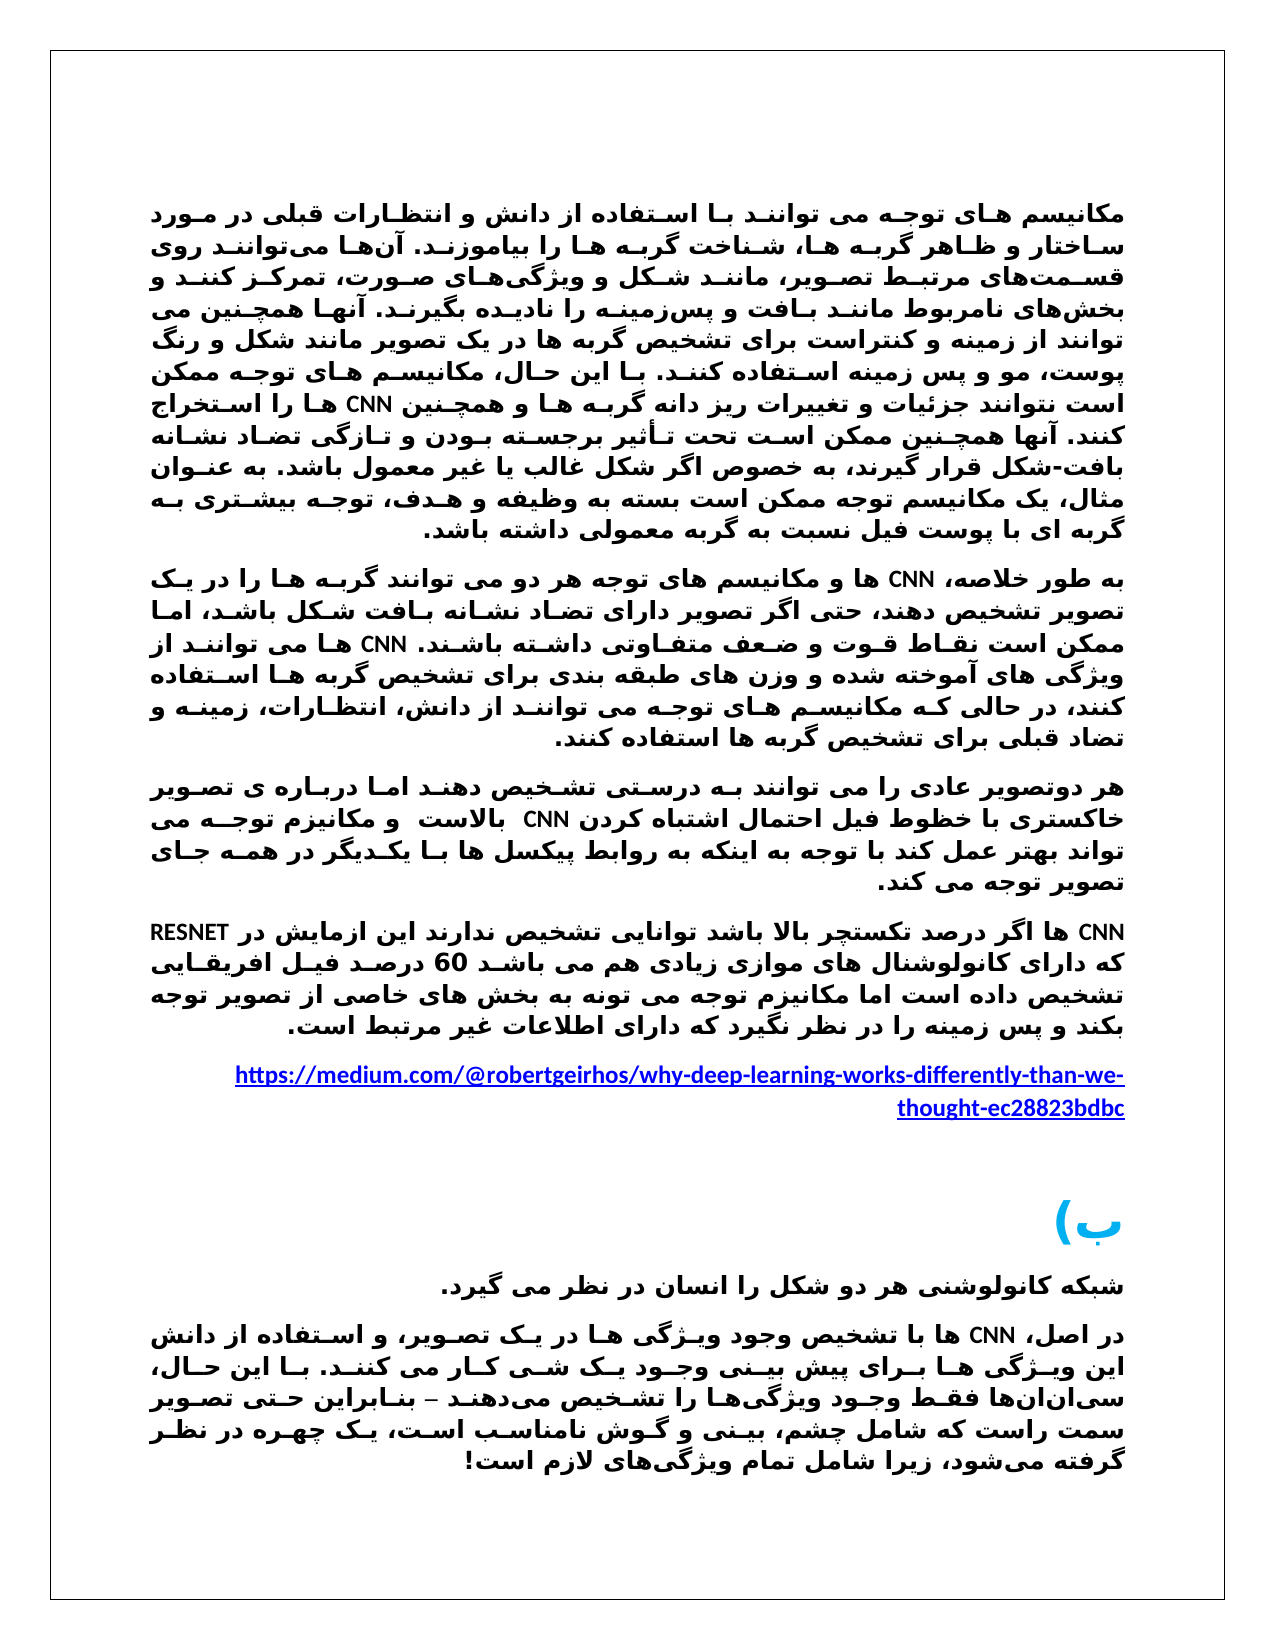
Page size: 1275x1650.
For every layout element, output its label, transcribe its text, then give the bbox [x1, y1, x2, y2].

text هر دوتصویر عادی را می توانند به درستی تشخیص دهند اما درباره ی تصویر خاکستری با خظوط فیل احتمال اشتباه کردن CNN بالاست و مکانیزم توجه می تواند بهتر عمل کند با توجه به اینکه به روابط پیکسل ها با یکدیگر در همه جای تصویر توجه می کند. [150, 772, 1125, 897]
text به طور خلاصه، CNN ها و مکانیسم های توجه هر دو می توانند گربه ها را در یک تصویر تشخیص دهند، حتی اگر تصویر دارای تضاد نشانه بافت شکل باشد، اما ممکن است نقاط قوت و ضعف متفاوتی داشته باشند. CNN ها می توانند از ویژگی های آموخته شده و وزن های طبقه بندی برای تشخیص گربه ها استفاده کنند، در حالی که مکانیسم های توجه می توانند از دانش، انتظارات، زمینه و تضاد قبلی برای تشخیص گربه ها استفاده کنند. [150, 564, 1125, 753]
text https://medium.com/@robertgeirhos/why-deep-learning-works-differently-than-we-thought-ec28823bdbc [150, 1059, 1125, 1123]
text ب) [150, 1192, 1125, 1250]
text مکانیسم های توجه می توانند با استفاده از دانش و انتظارات قبلی در مورد ساختار و ظاهر گربه ها، شناخت گربه ها را بیاموزند. آن‌ها می‌توانند روی قسمت‌های مرتبط تصویر، مانند شکل و ویژگی‌های صورت، تمرکز کنند و بخش‌های نامربوط مانند بافت و پس‌زمینه را نادیده بگیرند. آنها همچنین می توانند از زمینه و کنتراست برای تشخیص گربه ها در یک تصویر مانند شکل و رنگ پوست، مو و پس زمینه استفاده کنند. با این حال، مکانیسم های توجه ممکن است نتوانند جزئیات و تغییرات ریز دانه گربه ها و همچنین CNN ها را استخراج کنند. آنها همچنین ممکن است تحت تأثیر برجسته بودن و تازگی تضاد نشانه بافت-شکل قرار گیرند، به خصوص اگر شکل غالب یا غیر معمول باشد. به عنوان مثال، یک مکانیسم توجه ممکن است بسته به وظیفه و هدف، توجه بیشتری به گربه ای با پوست فیل نسبت به گربه معمولی داشته باشد. [150, 199, 1125, 545]
text CNN ها اگر درصد تکستچر بالا باشد توانایی تشخیص ندارند این ازمایش در RESNET که دارای کانولوشنال های موازی زیادی هم می باشد 60 درصد فیل افریقایی تشخیص داده است اما مکانیزم توجه می تونه به بخش های خاصی از تصویر توجه بکند و پس زمینه را در نظر نگیرد که دارای اطلاعات غیر مرتبط است. [150, 916, 1125, 1041]
text در اصل، CNN ها با تشخیص وجود ویژگی ها در یک تصویر، و استفاده از دانش این ویژگی ها برای پیش بینی وجود یک شی کار می کنند. با این حال، سی‌ان‌ان‌ها فقط وجود ویژگی‌ها را تشخیص می‌دهند – بنابراین حتی تصویر سمت راست که شامل چشم، بینی و گوش نامناسب است، یک چهره در نظر گرفته می‌شود، زیرا شامل تمام ویژگی‌های لازم است! [150, 1319, 1125, 1476]
text شبکه کانولوشنی هر دو شکل را انسان در نظر می گیرد. [150, 1271, 1125, 1300]
